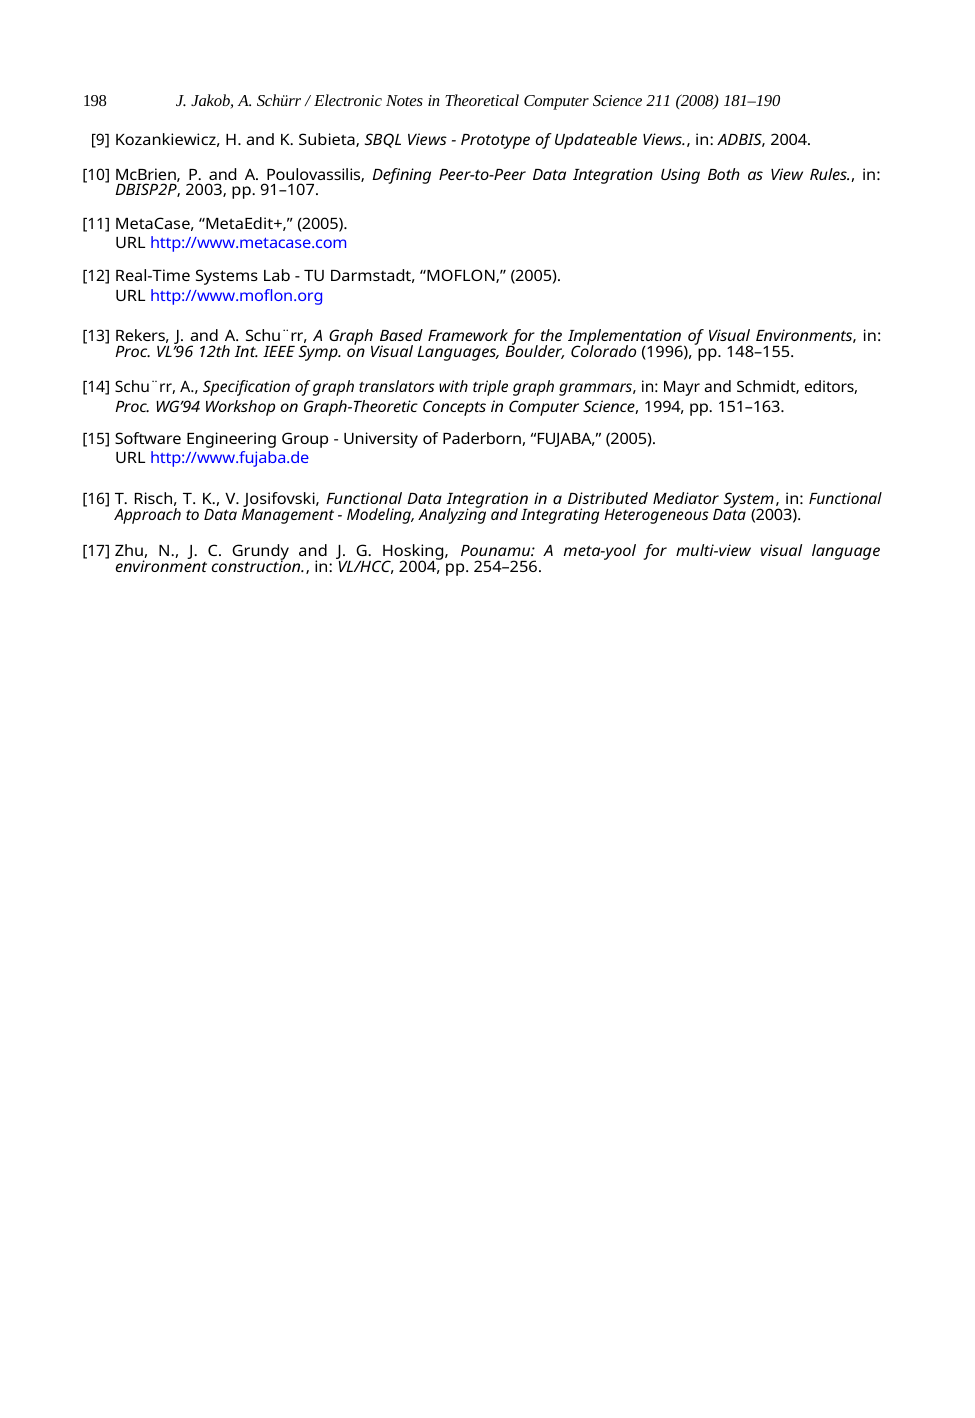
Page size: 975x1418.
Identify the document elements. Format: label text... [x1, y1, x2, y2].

list Rekers, J. and A. Schu¨rr, A Graph Based Framework for the Implementation of Visual Environments, in: Proc. VL’96 12th Int. IEEE Symp. on Visual Languages, Boulder, Colorado (1996), pp. 148–155. [82, 328, 881, 362]
list McBrien, P. and A. Poulovassilis, Defining Peer-to-Peer Data Integration Using Both as View Rules., in: DBISP2P, 2003, pp. 91–107. [82, 167, 881, 200]
text Proc. WG’94 Workshop on Graph-Theoretic Concepts in Computer Science, 1994, pp. 151–163. [115, 396, 904, 416]
list Software Engineering Group - University of Paderborn, “FUJABA,” (2005). [82, 428, 904, 448]
text URL http://www.fujaba.de [115, 448, 904, 468]
list Schu¨rr, A., Specification of graph translators with triple graph grammars, in: Mayr and Schmidt, editors, [82, 377, 904, 396]
text URL http://www.metacase.com [115, 233, 904, 253]
list Kozankiewicz, H. and K. Subieta, SBQL Views - Prototype of Updateable Views., in: ADBIS, 2004. [91, 129, 904, 150]
list MetaCase, “MetaEdit+,” (2005). [82, 213, 904, 233]
list T. Risch, T. K., V. Josifovski, Functional Data Integration in a Distributed Mediator System, in: Functional Approach to Data Management - Modeling, Analyzing and Integrating Heterogeneous Data (2003). [82, 492, 881, 525]
list Zhu, N., J. C. Grundy and J. G. Hosking, Pounamu: A meta-yool for multi-view visual language environment construction., in: VL/HCC, 2004, pp. 254–256. [82, 542, 881, 577]
text URL http://www.moflon.org [115, 285, 904, 305]
list Real-Time Systems Lab - TU Darmstadt, “MOFLON,” (2005). [82, 266, 904, 285]
